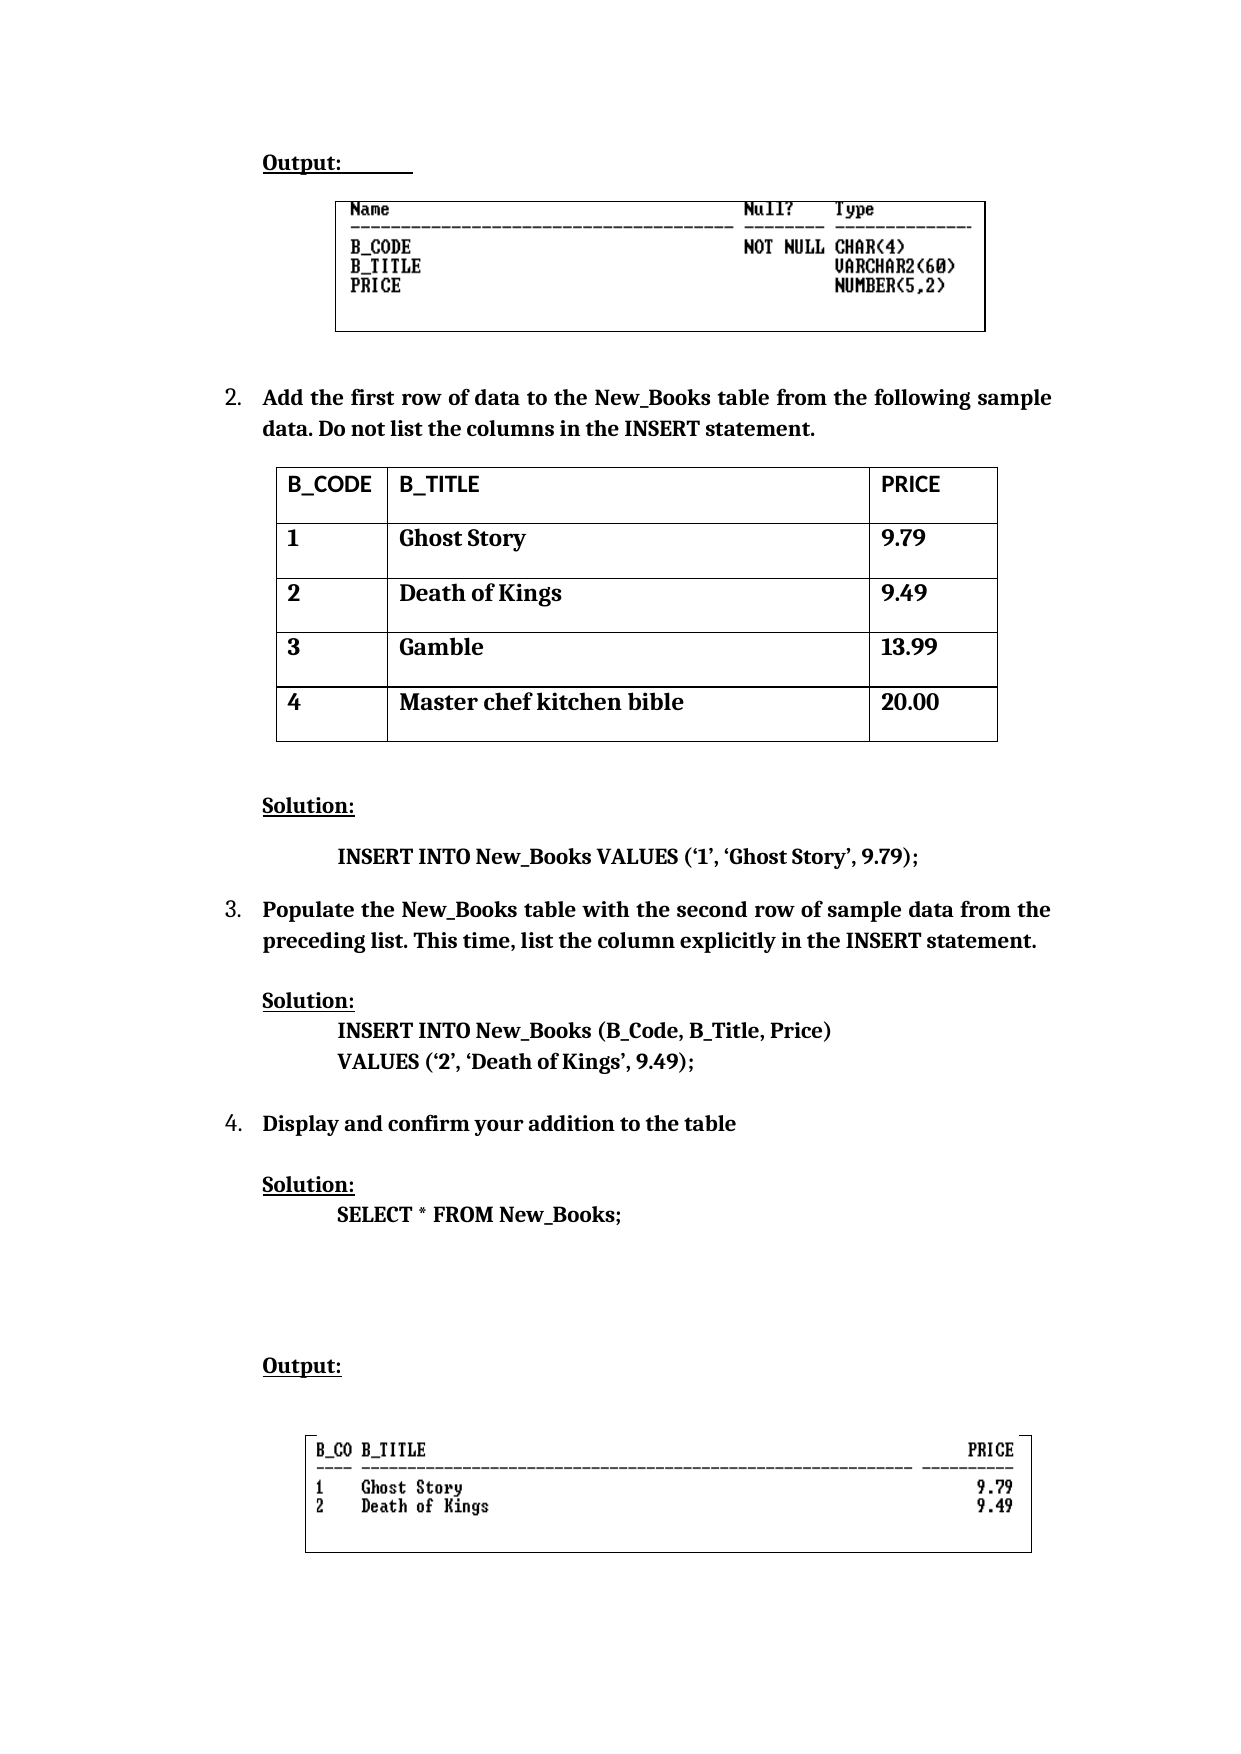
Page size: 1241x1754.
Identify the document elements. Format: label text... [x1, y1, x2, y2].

table_cell 4 [277, 688, 387, 741]
table_cell Death of Kings [388, 579, 869, 632]
list Display and confirm your addition to the table [225, 1109, 1053, 1138]
list Output: [262, 1353, 1053, 1380]
table_cell Master chef kitchen bible [388, 688, 869, 741]
table_cell 3 [277, 633, 387, 686]
table_header [306, 1436, 1031, 1552]
text Output: [262, 150, 1053, 176]
picture [346, 202, 972, 307]
table_header B_CODE [277, 468, 387, 523]
table_cell 9.79 [870, 524, 997, 577]
list Solution: [262, 988, 1053, 1014]
table_cell 1 [277, 524, 387, 577]
list VALUES (‘2’, ‘Death of Kings’, 9.49); [262, 1048, 1053, 1075]
list Populate the New_Books table with the second row of sample data from the preceding list. This time, list the column explicitly in the INSERT statement. [225, 895, 1053, 954]
table_header PRICE [870, 468, 997, 523]
list Add the first row of data to the New_Books table from the following sample data. Do not list the columns in the INSERT statement. [225, 383, 1053, 442]
table_cell 13.99 [870, 633, 997, 686]
list INSERT INTO New_Books (B_Code, B_Title, Price) [262, 1018, 1053, 1044]
list Solution: [262, 1172, 1053, 1198]
list SELECT * FROM New_Books; [262, 1202, 1053, 1229]
table_cell 20.00 [870, 688, 997, 741]
text INSERT INTO New_Books VALUES (‘1’, ‘Ghost Story’, 9.79); [187, 844, 1053, 870]
table_cell Gamble [388, 633, 869, 686]
table_header [336, 202, 984, 331]
table_cell Ghost Story [388, 524, 869, 577]
table_header B_TITLE [388, 468, 869, 523]
picture [316, 1435, 1019, 1528]
table_cell 2 [277, 579, 387, 632]
table_cell 9.49 [870, 579, 997, 632]
text Solution: [187, 793, 1053, 819]
